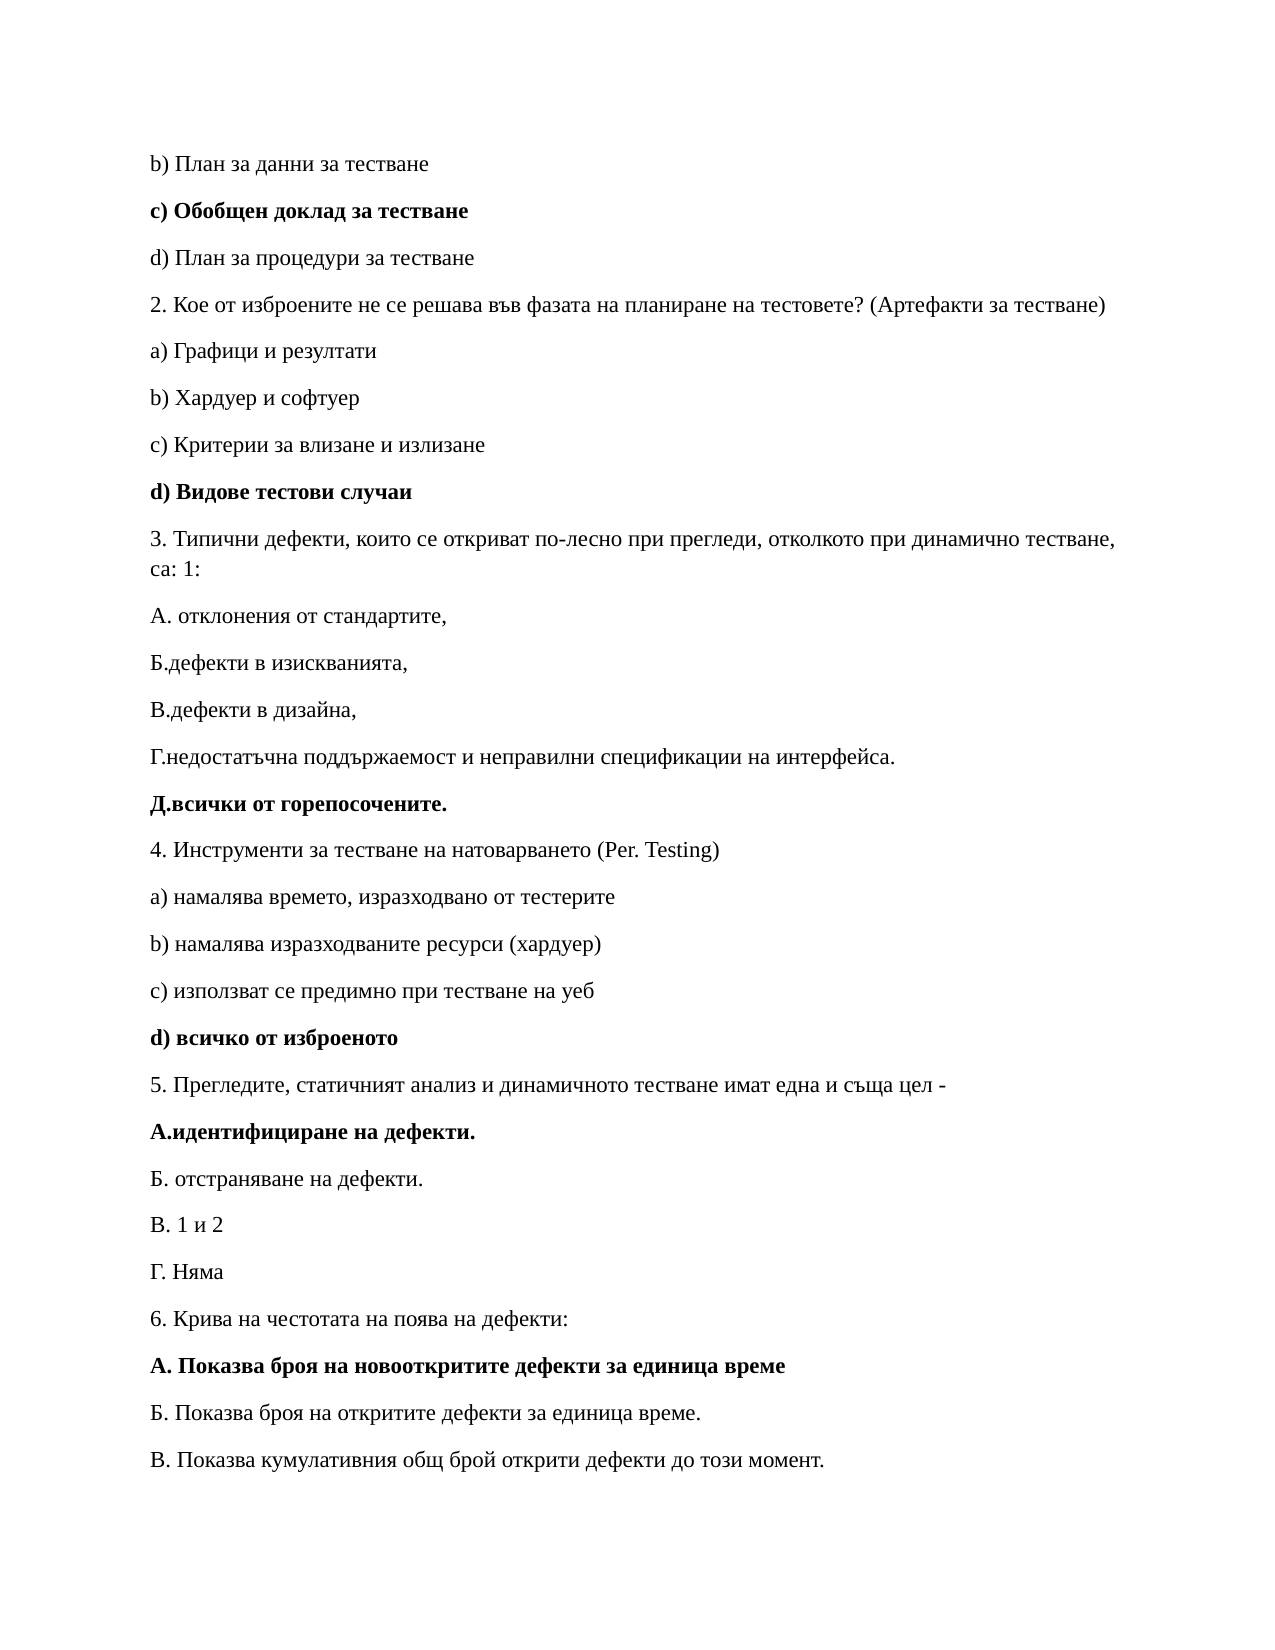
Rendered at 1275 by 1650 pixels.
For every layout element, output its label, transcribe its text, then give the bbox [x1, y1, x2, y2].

text d) План за процедури за тестване [150, 244, 1125, 270]
text 5. Прегледите, статичният анализ и динамичното тестване имат една и съща цел - [150, 1071, 1125, 1097]
text 3. Типични дефекти, които се откриват по-лесно при прегледи, отколкото при динамично тестване, са: 1: [150, 525, 1125, 582]
text Б. Показва броя на откритите дефекти за единица време. [150, 1399, 1125, 1425]
text В. 1 и 2 [150, 1211, 1125, 1238]
text 2. Кое от изброените не се решава във фазата на планиране на тестовете? (Артефакти за тестване) [150, 291, 1125, 317]
text b) План за данни за тестване [150, 150, 1125, 176]
text c) използват се предимно при тестване на уеб [150, 977, 1125, 1003]
text Г.недостатъчна поддържаемост и неправилни спецификации на интерфейса. [150, 743, 1125, 769]
text А. отклонения от стандартите, [150, 602, 1125, 628]
text В.дефекти в дизайна, [150, 696, 1125, 722]
text А. Показва броя на новооткритите дефекти за единица време [150, 1352, 1125, 1378]
text b) намалява изразходваните ресурси (хардуер) [150, 930, 1125, 957]
text 6. Крива на честотата на поява на дефекти: [150, 1305, 1125, 1332]
text А.идентифициране на дефекти. [150, 1118, 1125, 1144]
text В. Показва кумулативния общ брой открити дефекти до този момент. [150, 1446, 1125, 1472]
text Б. отстраняване на дефекти. [150, 1164, 1125, 1191]
text c) Обобщен доклад за тестване [150, 197, 1125, 223]
text d) Видове тестови случаи [150, 478, 1125, 504]
text Д.всички от горепосочените. [150, 789, 1125, 816]
text Б.дефекти в изискванията, [150, 649, 1125, 675]
text 4. Инструменти за тестване на натоварването (Per. Testing) [150, 836, 1125, 863]
text c) Критерии за влизане и излизане [150, 431, 1125, 458]
text d) всичко от изброеното [150, 1024, 1125, 1050]
text a) Графици и резултати [150, 337, 1125, 364]
text Г. Няма [150, 1258, 1125, 1285]
text b) Хардуер и софтуер [150, 384, 1125, 411]
text a) намалява времето, изразходвано от тестерите [150, 883, 1125, 910]
